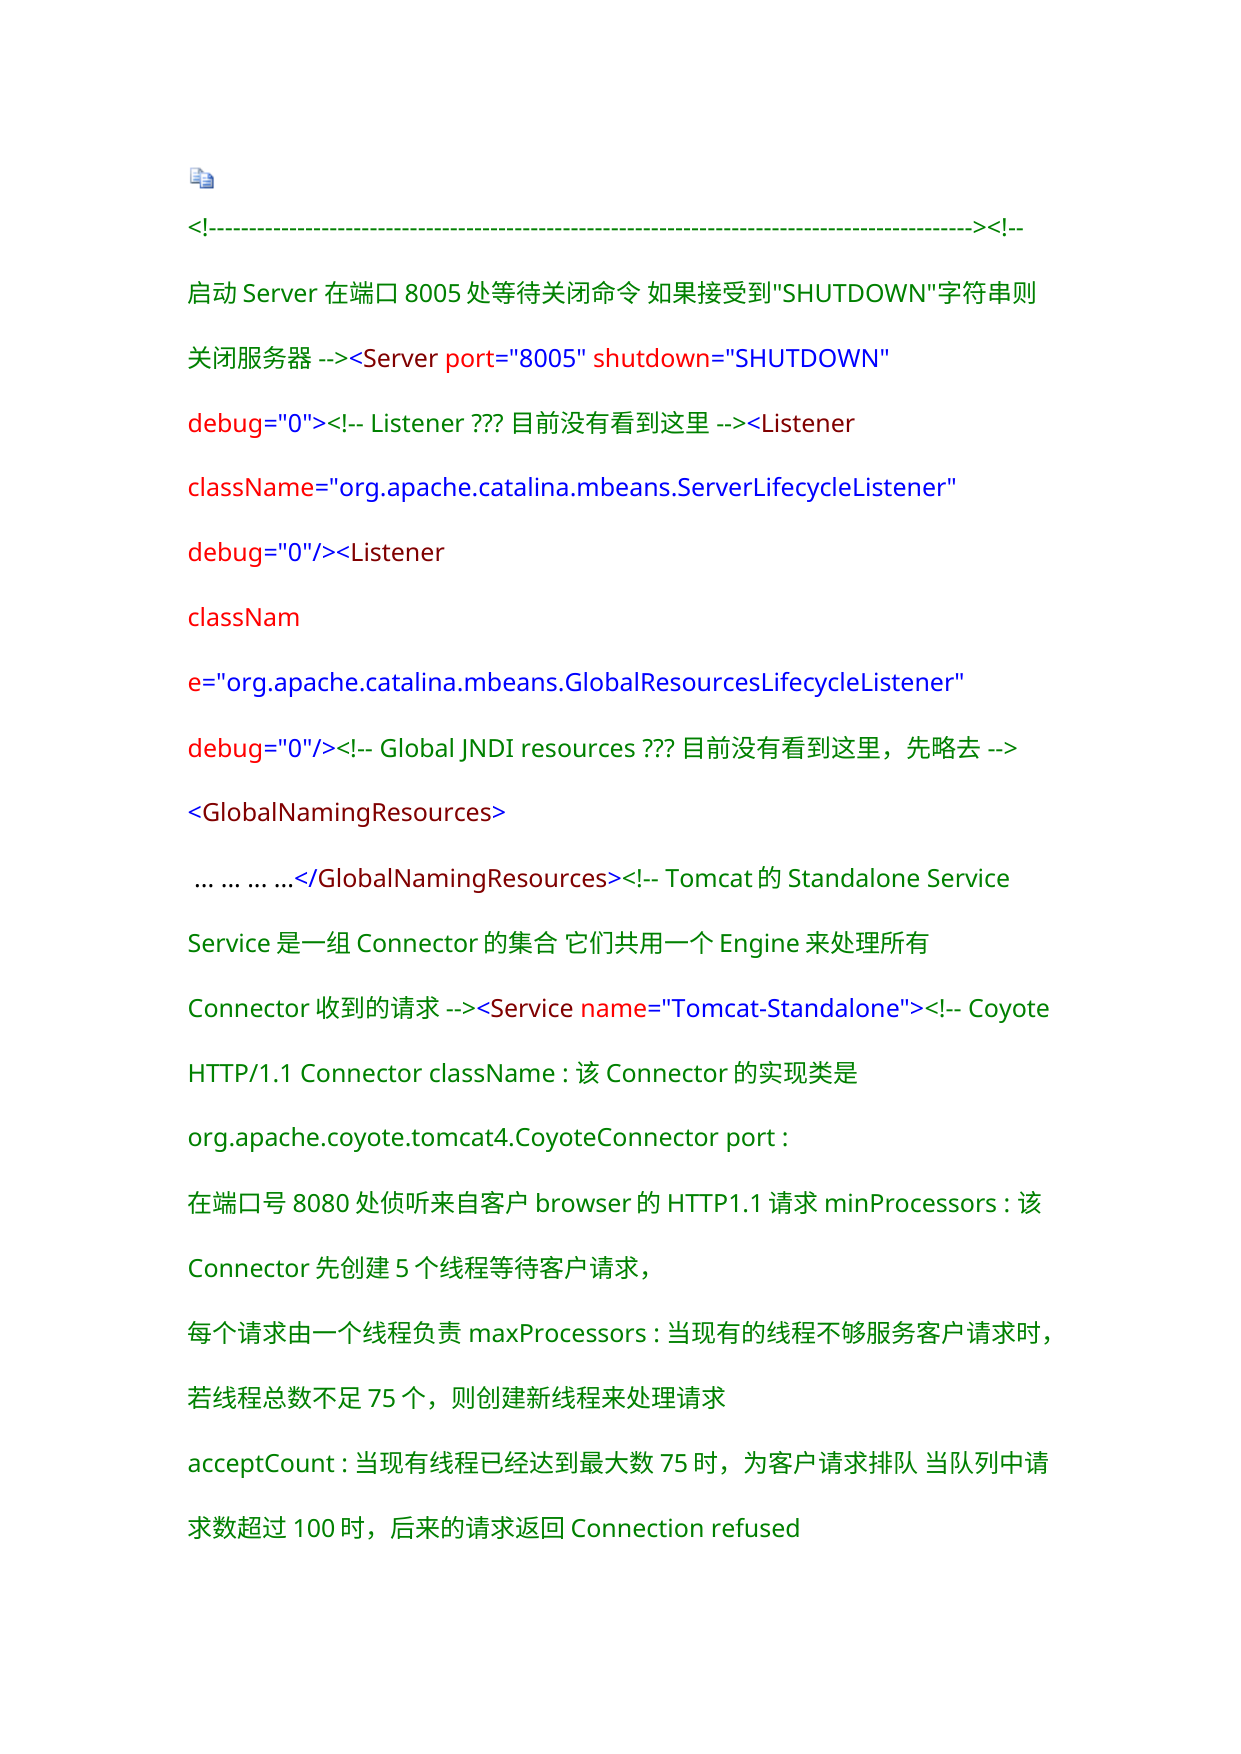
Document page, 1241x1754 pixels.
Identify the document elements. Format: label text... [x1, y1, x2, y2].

text <!-----------------------------------------------------------------------------------------------><!-- 启动Server 在端口8005处等待关闭命令 如果接受到"SHUTDOWN"字符串则关闭服务器 --><Server port="8005" shutdown="SHUTDOWN" debug="0"><!-- Listener ??? 目前没有看到这里 --><Listener className="org.apache.catalina.mbeans.ServerLifecycleListener" debug="0"/><Listener className="org.apache.catalina.mbeans.GlobalResourcesLifecycleListener" debug="0"/><!-- Global JNDI resources ??? 目前没有看到这里，先略去 --><GlobalNamingResources> [187, 194, 1053, 844]
text 在端口号8080处侦听来自客户browser的HTTP1.1请求 minProcessors : 该Connector先创建5个线程等待客户请求， [187, 1169, 1053, 1299]
picture [187, 162, 219, 194]
text 每个请求由一个线程负责 maxProcessors : 当现有的线程不够服务客户请求时，若线程总数不足75个，则创建新线程来处理请求 [187, 1299, 1053, 1429]
text acceptCount : 当现有线程已经达到最大数75时，为客户请求排队 当队列中请求数超过100时，后来的请求返回Connection refused [187, 1429, 1053, 1559]
text ... ... ... ...</GlobalNamingResources><!-- Tomcat的Standalone Service Service是一组Connector的集合 它们共用一个Engine来处理所有Connector收到的请求 --><Service name="Tomcat-Standalone"><!-- Coyote HTTP/1.1 Connector className : 该Connector的实现类是org.apache.coyote.tomcat4.CoyoteConnector port : [187, 844, 1053, 1169]
